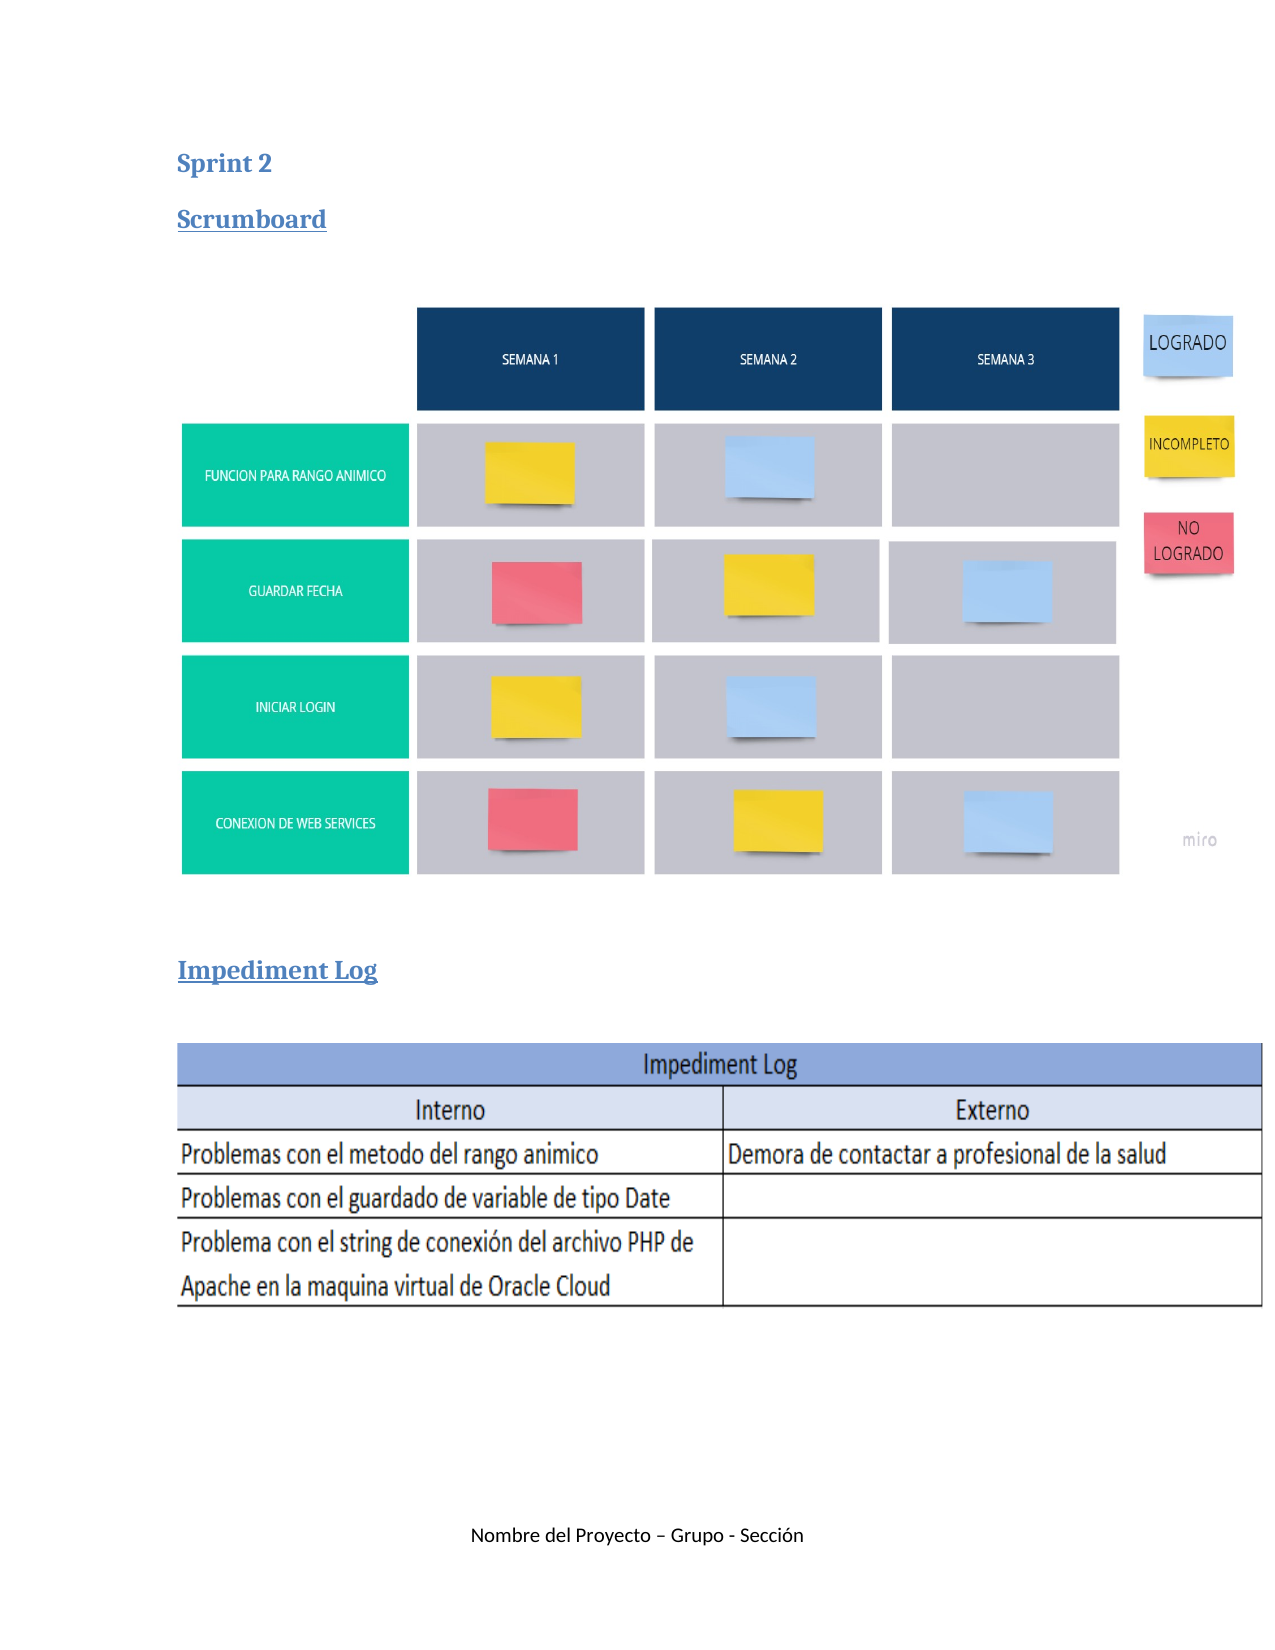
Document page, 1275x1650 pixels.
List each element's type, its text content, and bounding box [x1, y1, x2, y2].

subtitle Sprint 2 [177, 148, 1098, 179]
subtitle Impediment Log [177, 955, 1098, 986]
picture [177, 293, 1241, 877]
picture [177, 1043, 1263, 1309]
subtitle Scrumboard [177, 204, 1098, 235]
